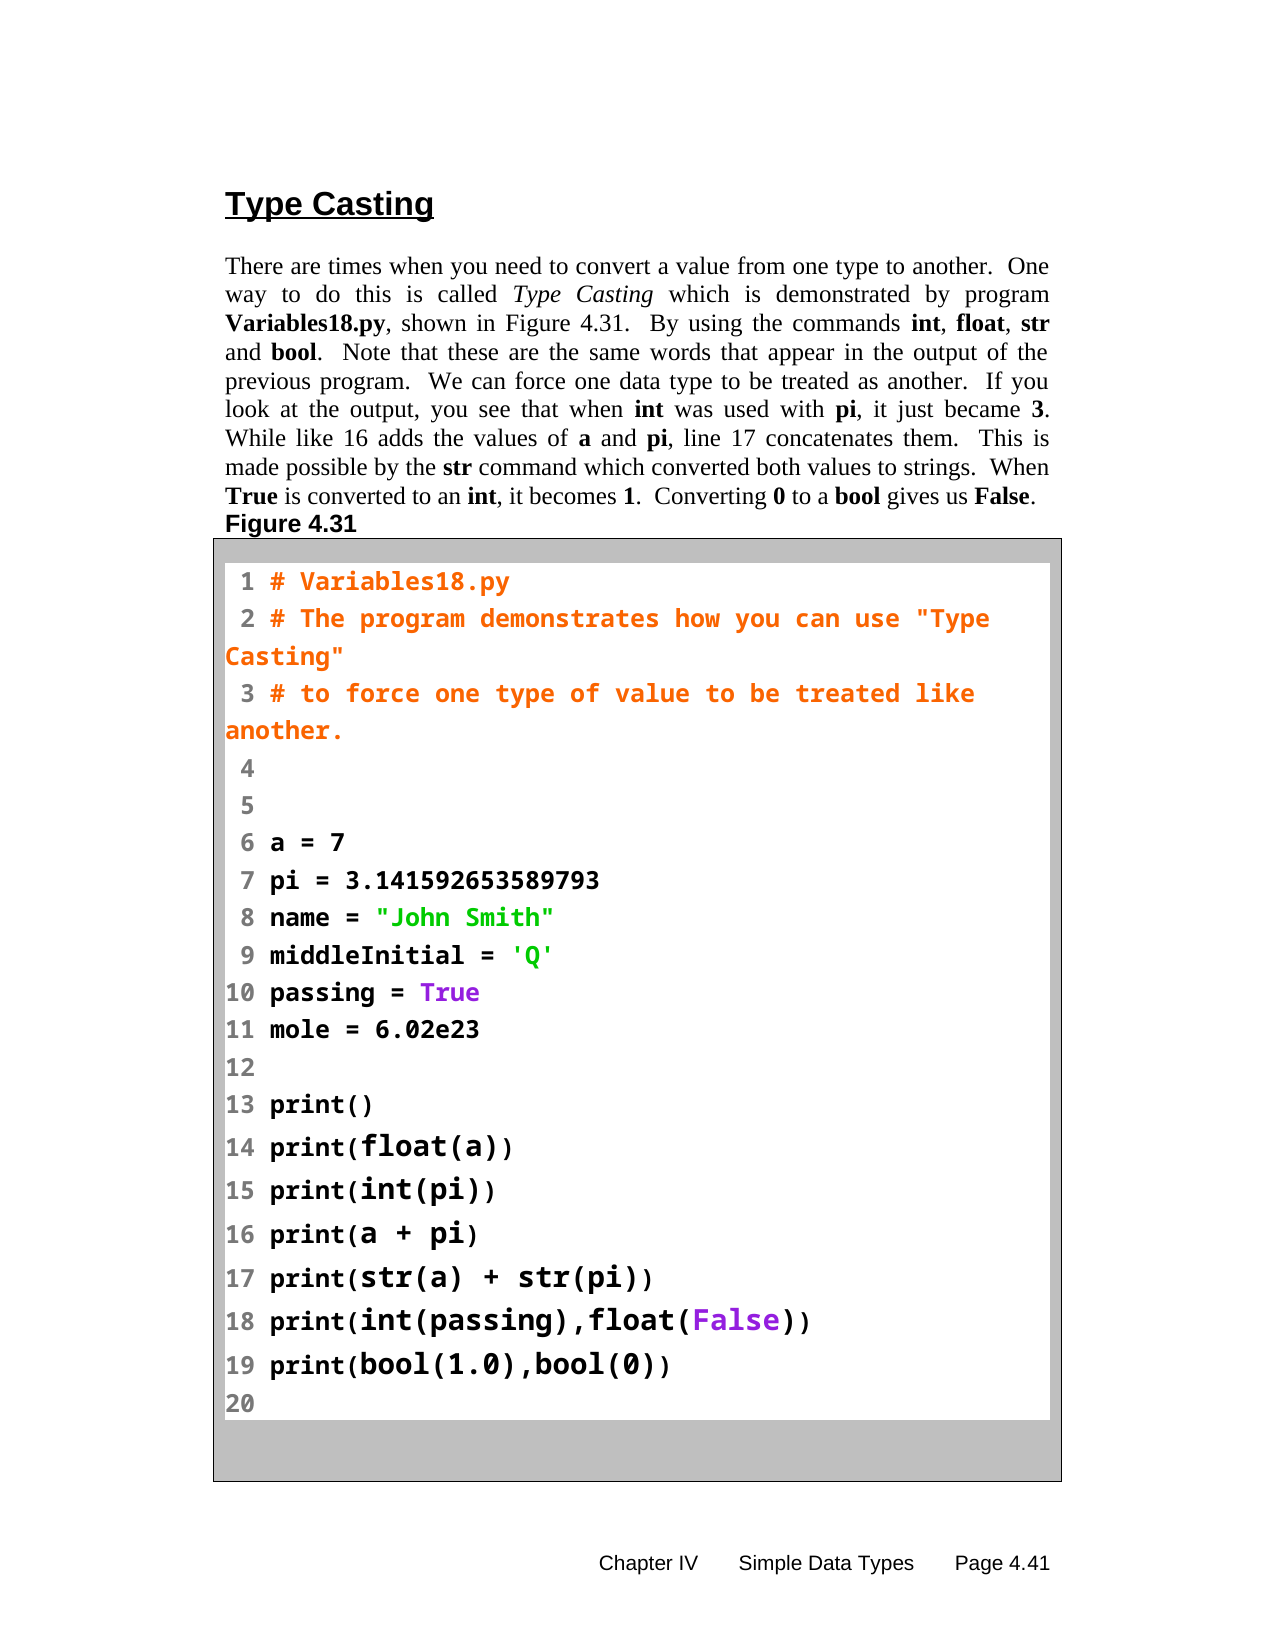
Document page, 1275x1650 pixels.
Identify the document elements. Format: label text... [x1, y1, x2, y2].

text There are times when you need to convert a value from one type to another. One way to do this is called Type Casting which is demonstrated by program Variables18.py, shown in Figure 4.31. By using the commands int, float, str and bool. Note that these are the same words that appear in the output of the previous program. We can force one data type to be treated as another. If you look at the output, you see that when int was used with pi, it just became 3. While like 16 adds the values of a and pi, line 17 concatenates them. This is made possible by the str command which converted both values to strings. When True is converted to an int, it becomes 1. Converting 0 to a bool gives us False. [225, 251, 1050, 509]
text Figure 4.31 [225, 509, 1050, 538]
text Type Casting [225, 183, 1050, 222]
